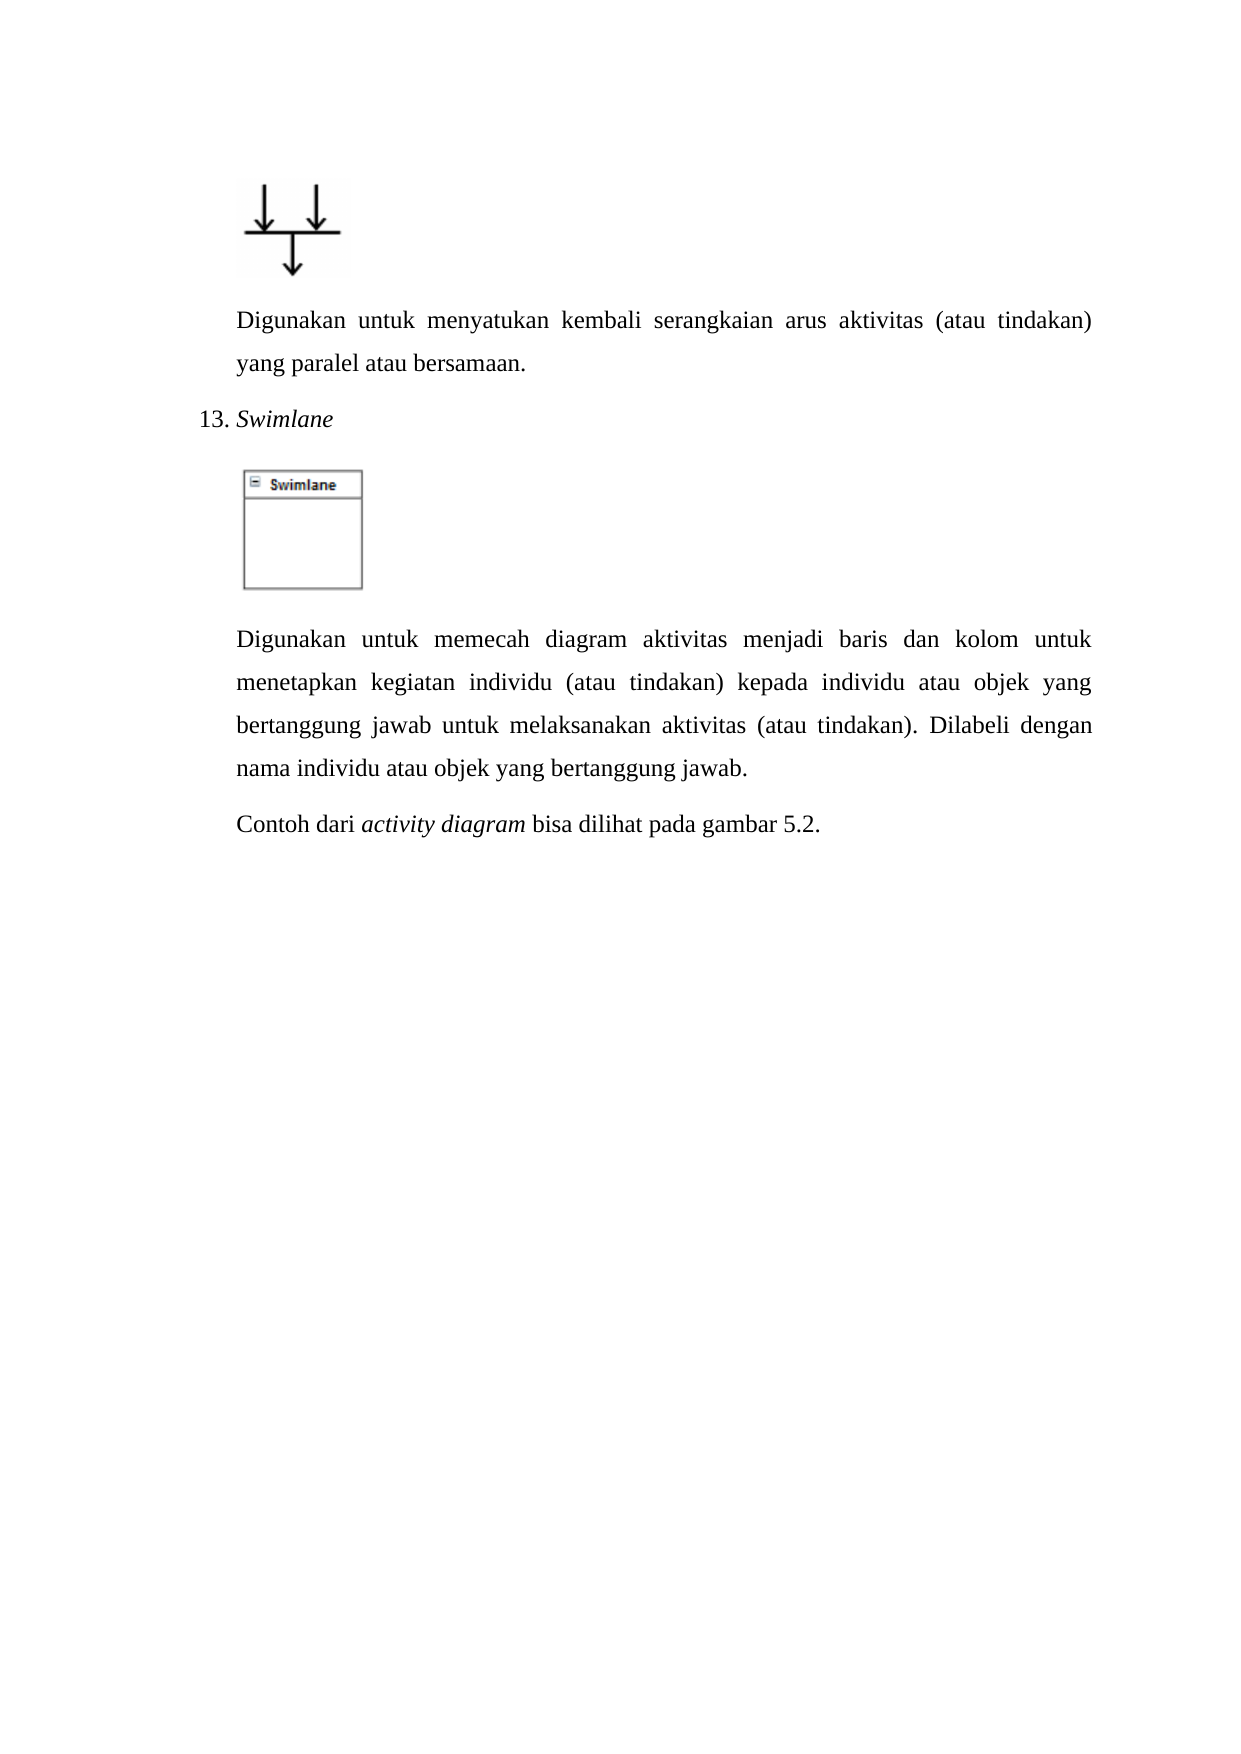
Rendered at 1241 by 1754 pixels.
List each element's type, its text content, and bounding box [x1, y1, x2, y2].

list Swimlane [199, 404, 1092, 432]
text Digunakan untuk menyatukan kembali serangkaian arus aktivitas (atau tindakan) yang paralel atau bersamaan. [236, 305, 1092, 377]
text Digunakan untuk memecah diagram aktivitas menjadi baris dan kolom untuk menetapkan kegiatan individu (atau tindakan) kepada individu atau objek yang bertanggung jawab untuk melaksanakan aktivitas (atau tindakan). Dilabeli dengan nama individu atau objek yang bertanggung jawab. [236, 624, 1092, 782]
picture [237, 179, 350, 277]
picture [236, 459, 371, 597]
text Contoh dari activity diagram bisa dilihat pada gambar 5.2. [236, 809, 1092, 837]
